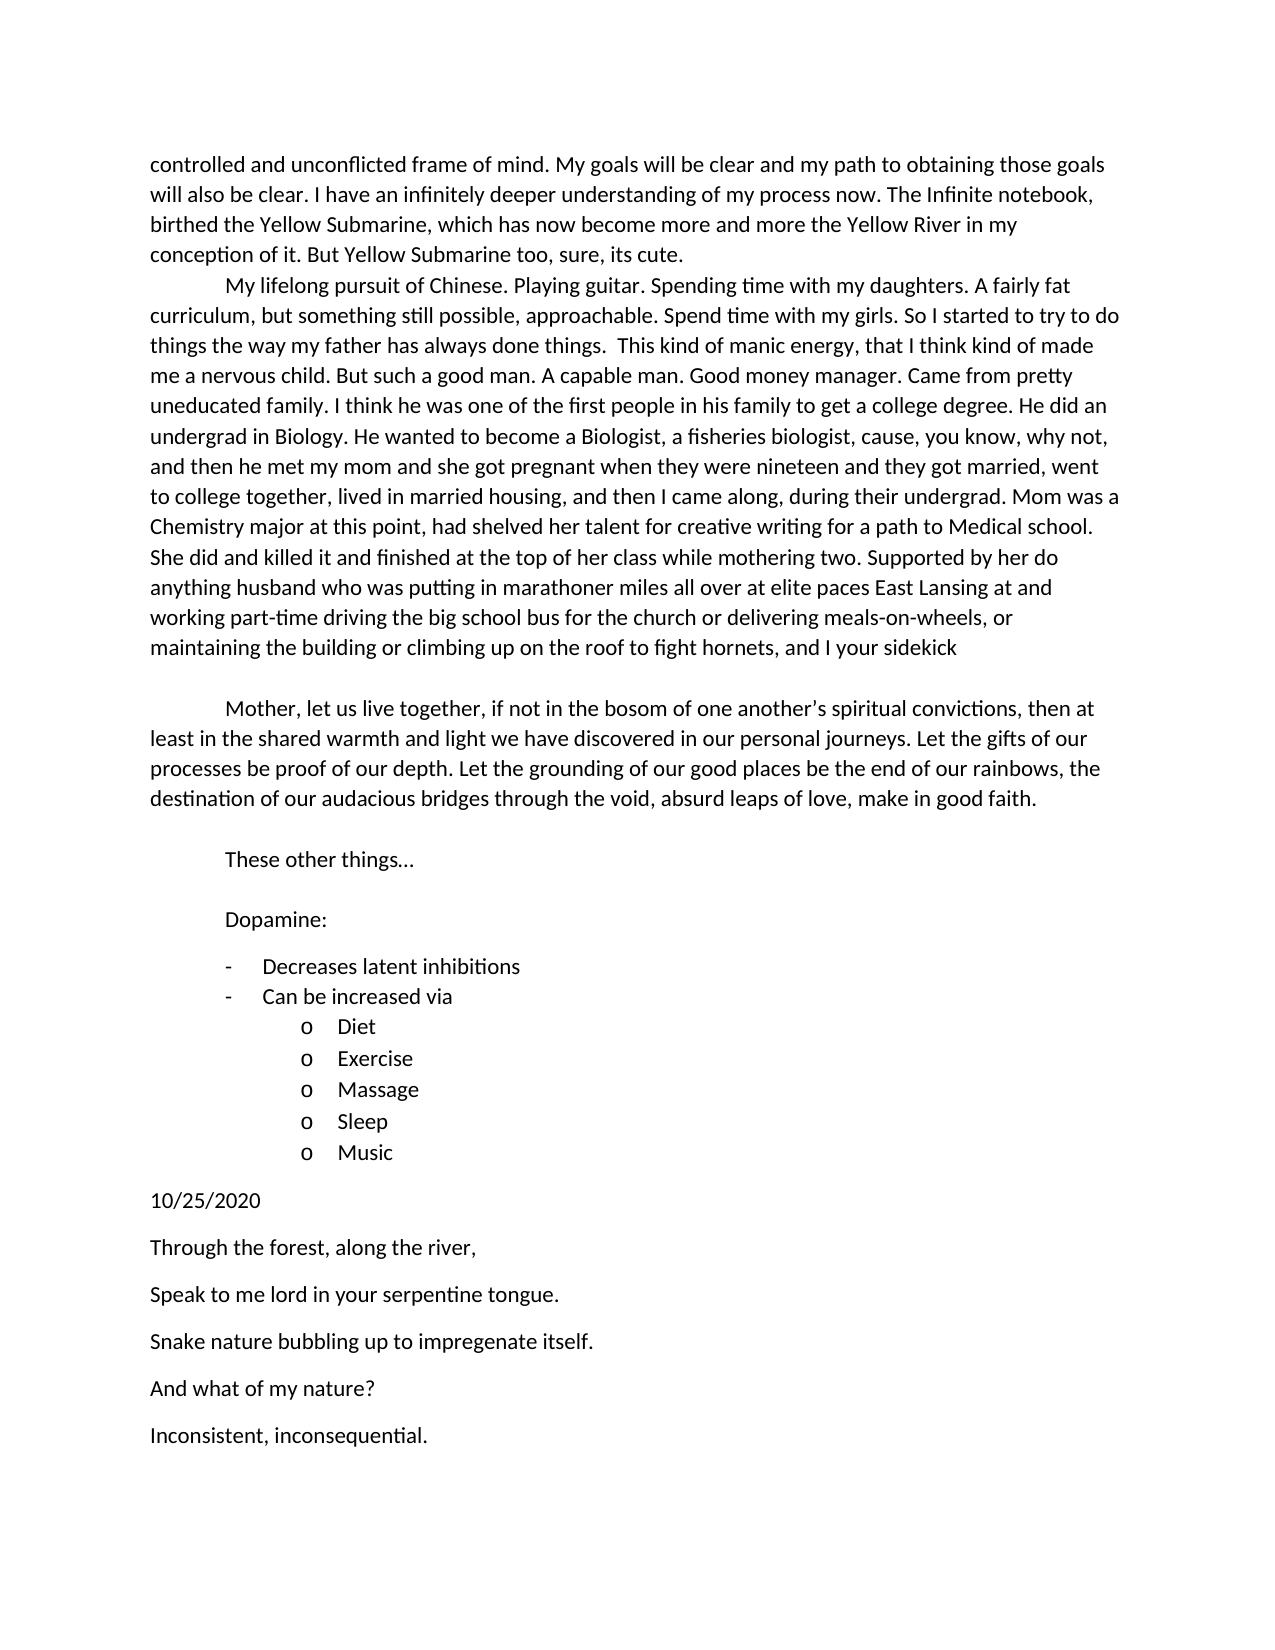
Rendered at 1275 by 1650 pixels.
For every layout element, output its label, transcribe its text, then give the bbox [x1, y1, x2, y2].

text And what of my nature? [150, 1374, 1125, 1402]
text Through the forest, along the river, [150, 1233, 1125, 1261]
list Sleep [300, 1107, 1125, 1136]
text Inconsistent, inconsequential. [150, 1421, 1125, 1449]
text 10/25/2020 [150, 1186, 1125, 1214]
list Can be increased via [225, 982, 1125, 1010]
text Mother, let us live together, if not in the bosom of one another’s spiritual convictions, then at least in the shared warmth and light we have discovered in our personal journeys. Let the gifts of our processes be proof of our depth. Let the grounding of our good places be the end of our rainbows, the destination of our audacious bridges through the void, absurd leaps of love, make in good faith. [150, 694, 1125, 812]
list Exercise [300, 1044, 1125, 1073]
text These other things… [150, 845, 1125, 873]
text Speak to me lord in your serpentine tongue. [150, 1280, 1125, 1308]
text Snake nature bubbling up to impregenate itself. [150, 1327, 1125, 1355]
list Diet [300, 1012, 1125, 1042]
text My lifelong pursuit of Chinese. Playing guitar. Spending time with my daughters. A fairly fat curriculum, but something still possible, approachable. Spend time with my girls. So I started to try to do things the way my father has always done things. This kind of manic energy, that I think kind of made me a nervous child. But such a good man. A capable man. Good money manager. Came from pretty uneducated family. I think he was one of the first people in his family to get a college degree. He did an undergrad in Biology. He wanted to become a Biologist, a fisheries biologist, cause, you know, why not, and then he met my mom and she got pregnant when they were nineteen and they got married, went to college together, lived in married housing, and then I came along, during their undergrad. Mom was a Chemistry major at this point, had shelved her talent for creative writing for a path to Medical school. She did and killed it and finished at the top of her class while mothering two. Supported by her do anything husband who was putting in marathoner miles all over at elite paces East Lansing at and working part-time driving the big school bus for the church or delivering meals-on-wheels, or maintaining the building or climbing up on the roof to fight hornets, and I your sidekick [150, 271, 1125, 661]
list Massage [300, 1075, 1125, 1104]
text Dopamine: [150, 905, 1125, 933]
list Decreases latent inhibitions [225, 952, 1125, 980]
list Music [300, 1138, 1125, 1167]
